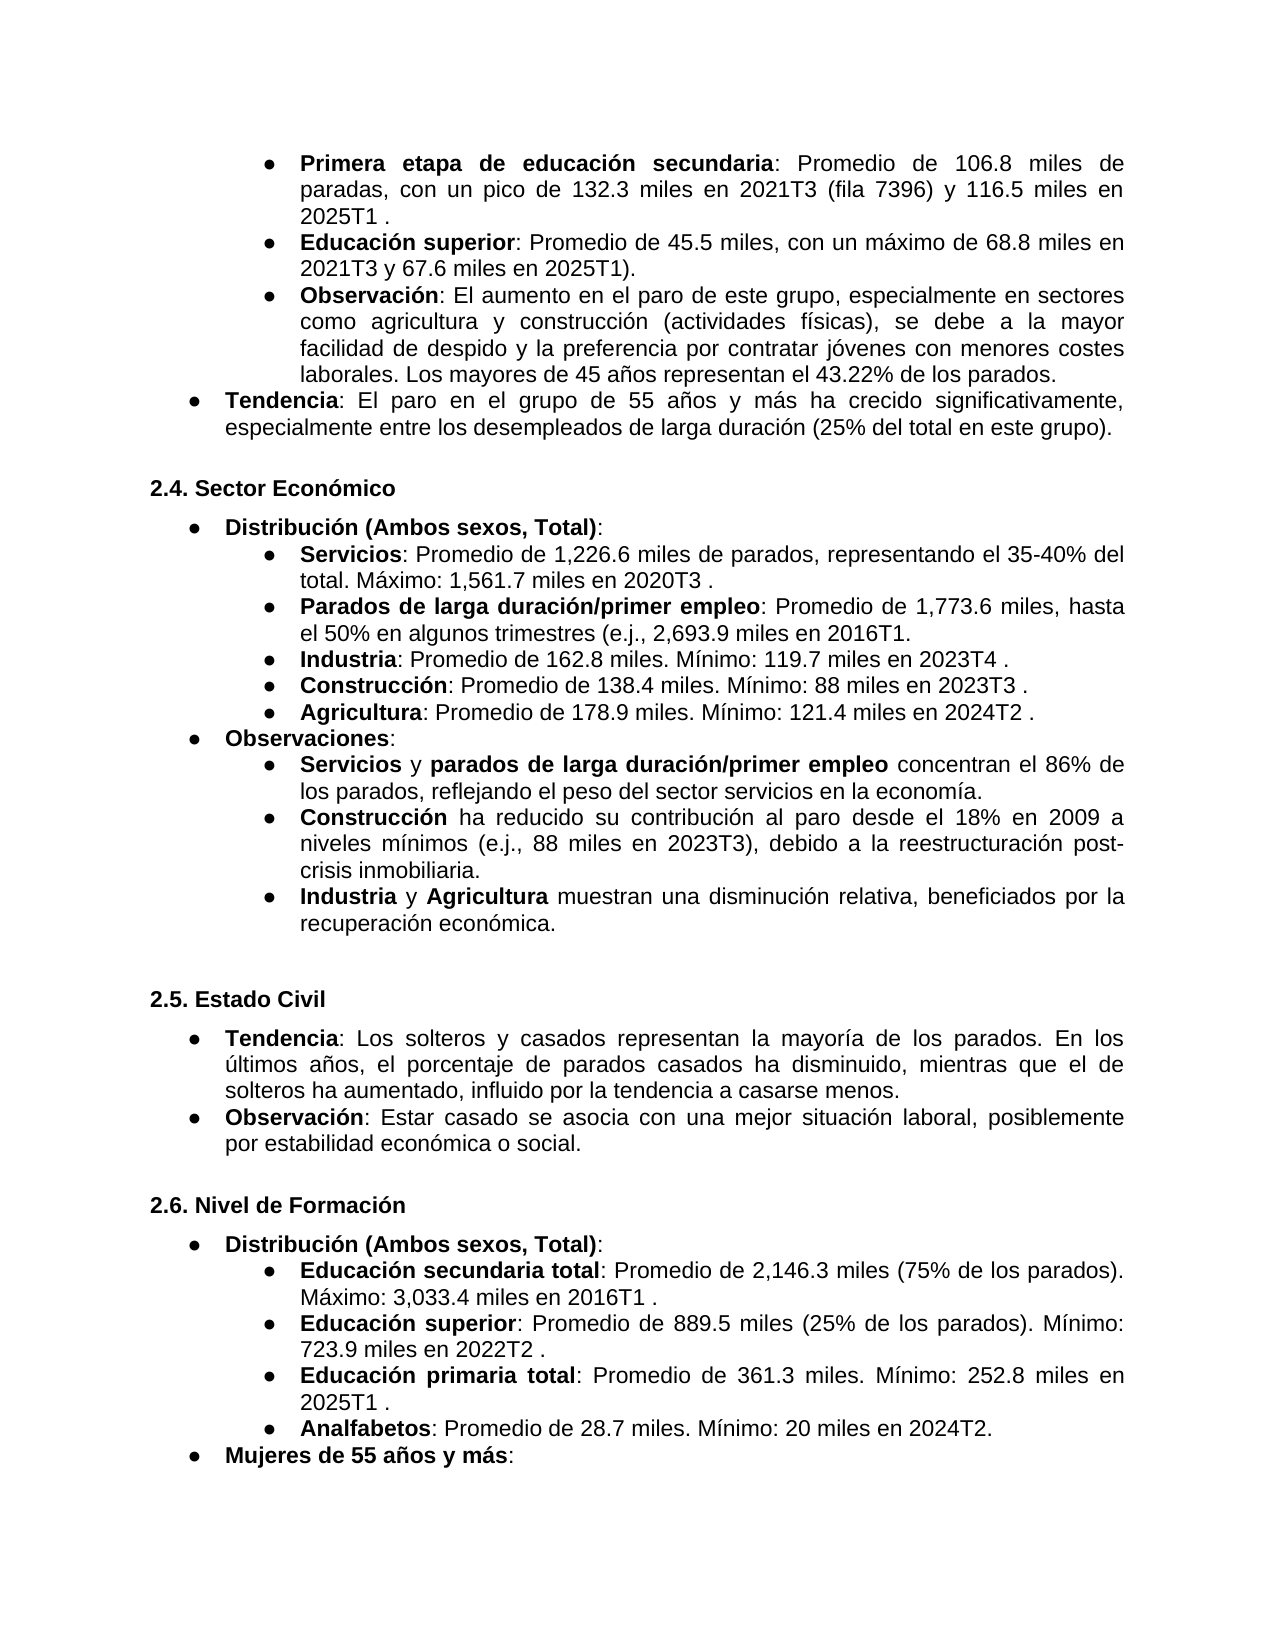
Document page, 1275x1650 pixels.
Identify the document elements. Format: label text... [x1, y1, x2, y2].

list Educación superior: Promedio de 45.5 miles, con un máximo de 68.8 miles en 2021T3 y 67.6 miles en 2025T1). [262, 229, 1125, 282]
list Educación secundaria total: Promedio de 2,146.3 miles (75% de los parados). Máximo: 3,033.4 miles en 2016T1 . [262, 1257, 1125, 1310]
list Mujeres de 55 años y más: [187, 1442, 1125, 1468]
list Construcción: Promedio de 138.4 miles. Mínimo: 88 miles en 2023T3 . [262, 672, 1125, 699]
list Servicios: Promedio de 1,226.6 miles de parados, representando el 35-40% del total. Máximo: 1,561.7 miles en 2020T3 . [262, 541, 1125, 593]
text 2.4. Sector Económico [150, 475, 1125, 502]
list Industria: Promedio de 162.8 miles. Mínimo: 119.7 miles en 2023T4 . [262, 646, 1125, 672]
text 2.5. Estado Civil [150, 986, 1125, 1012]
list Observaciones: [187, 725, 1125, 751]
list Primera etapa de educación secundaria: Promedio de 106.8 miles de paradas, con un pico de 132.3 miles en 2021T3 (fila 7396) y 116.5 miles en 2025T1 . [262, 150, 1125, 229]
list Tendencia: El paro en el grupo de 55 años y más ha crecido significativamente, especialmente entre los desempleados de larga duración (25% del total en este grupo). [187, 387, 1125, 440]
list Construcción ha reducido su contribución al paro desde el 18% en 2009 a niveles mínimos (e.j., 88 miles en 2023T3), debido a la reestructuración post-crisis inmobiliaria. [262, 804, 1125, 883]
list Observación: El aumento en el paro de este grupo, especialmente en sectores como agricultura y construcción (actividades físicas), se debe a la mayor facilidad de despido y la preferencia por contratar jóvenes con menores costes laborales. Los mayores de 45 años representan el 43.22% de los parados. [262, 282, 1125, 387]
text 2.6. Nivel de Formación [150, 1192, 1125, 1218]
list Educación primaria total: Promedio de 361.3 miles. Mínimo: 252.8 miles en 2025T1 . [262, 1362, 1125, 1415]
list Servicios y parados de larga duración/primer empleo concentran el 86% de los parados, reflejando el peso del sector servicios en la economía. [262, 751, 1125, 804]
list Parados de larga duración/primer empleo: Promedio de 1,773.6 miles, hasta el 50% en algunos trimestres (e.j., 2,693.9 miles en 2016T1. [262, 593, 1125, 646]
list Educación superior: Promedio de 889.5 miles (25% de los parados). Mínimo: 723.9 miles en 2022T2 . [262, 1310, 1125, 1362]
list Distribución (Ambos sexos, Total): [187, 514, 1125, 541]
list Analfabetos: Promedio de 28.7 miles. Mínimo: 20 miles en 2024T2. [262, 1415, 1125, 1442]
list Agricultura: Promedio de 178.9 miles. Mínimo: 121.4 miles en 2024T2 . [262, 699, 1125, 725]
list Tendencia: Los solteros y casados representan la mayoría de los parados. En los últimos años, el porcentaje de parados casados ha disminuido, mientras que el de solteros ha aumentado, influido por la tendencia a casarse menos. [187, 1025, 1125, 1104]
list Observación: Estar casado se asocia con una mejor situación laboral, posiblemente por estabilidad económica o social. [187, 1104, 1125, 1156]
list Industria y Agricultura muestran una disminución relativa, beneficiados por la recuperación económica. [262, 883, 1125, 936]
list Distribución (Ambos sexos, Total): [187, 1231, 1125, 1257]
